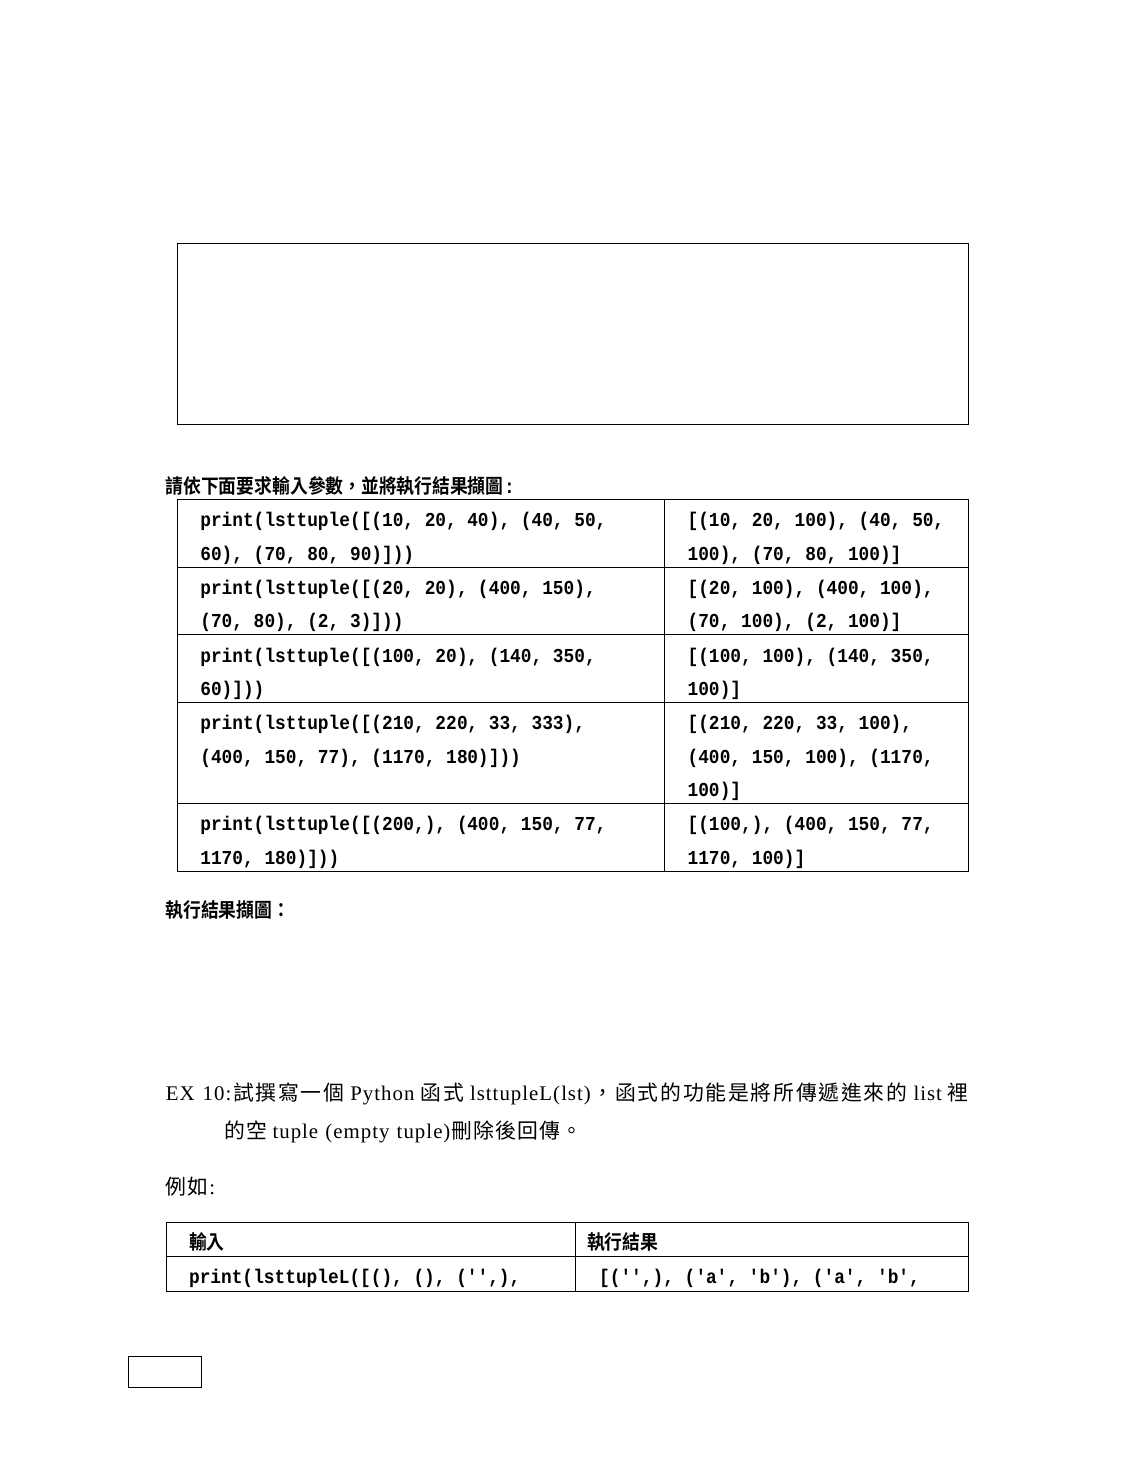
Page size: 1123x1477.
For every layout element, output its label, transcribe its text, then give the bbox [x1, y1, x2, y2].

table_cell [(210, 220, 33, 100), (400, 150, 100), (1170, 100)] [665, 703, 968, 803]
table_header [(10, 20, 100), (40, 50, 100), (70, 80, 100)] [665, 500, 968, 567]
table_header 輸入 [167, 1223, 575, 1256]
table_cell print(lsttuple([(100, 20), (140, 350, 60)])) [178, 635, 664, 702]
table_cell [(20, 100), (400, 100), (70, 100), (2, 100)] [665, 568, 968, 634]
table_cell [167, 1257, 575, 1291]
table_cell print(lsttuple([(200,), (400, 150, 77, 1170, 180)])) [178, 804, 664, 871]
table_cell print(lsttuple([(210, 220, 33, 333), (400, 150, 77), (1170, 180)])) [178, 703, 664, 803]
table_header 執行結果 [576, 1223, 968, 1256]
table_header print(lsttuple([(10, 20, 40), (40, 50, 60), (70, 80, 90)])) [178, 500, 664, 567]
list 請依下面要求輸入參數，並將執行結果擷圖: [165, 470, 957, 499]
table_header [178, 244, 968, 424]
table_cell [576, 1257, 968, 1291]
table_cell [(100, 100), (140, 350, 100)] [665, 635, 968, 702]
list 執行結果擷圖： [165, 894, 957, 923]
text EX 10:試撰寫一個Python函式lsttupleL(lst)，函式的功能是將所傳遞進來的list裡的空tuple (empty tuple)刪除後回傳。 [166, 1073, 969, 1148]
table_cell [(100,), (400, 150, 77, 1170, 100)] [665, 804, 968, 871]
text 例如: [165, 1167, 969, 1204]
table_cell print(lsttuple([(20, 20), (400, 150), (70, 80), (2, 3)])) [178, 568, 664, 634]
